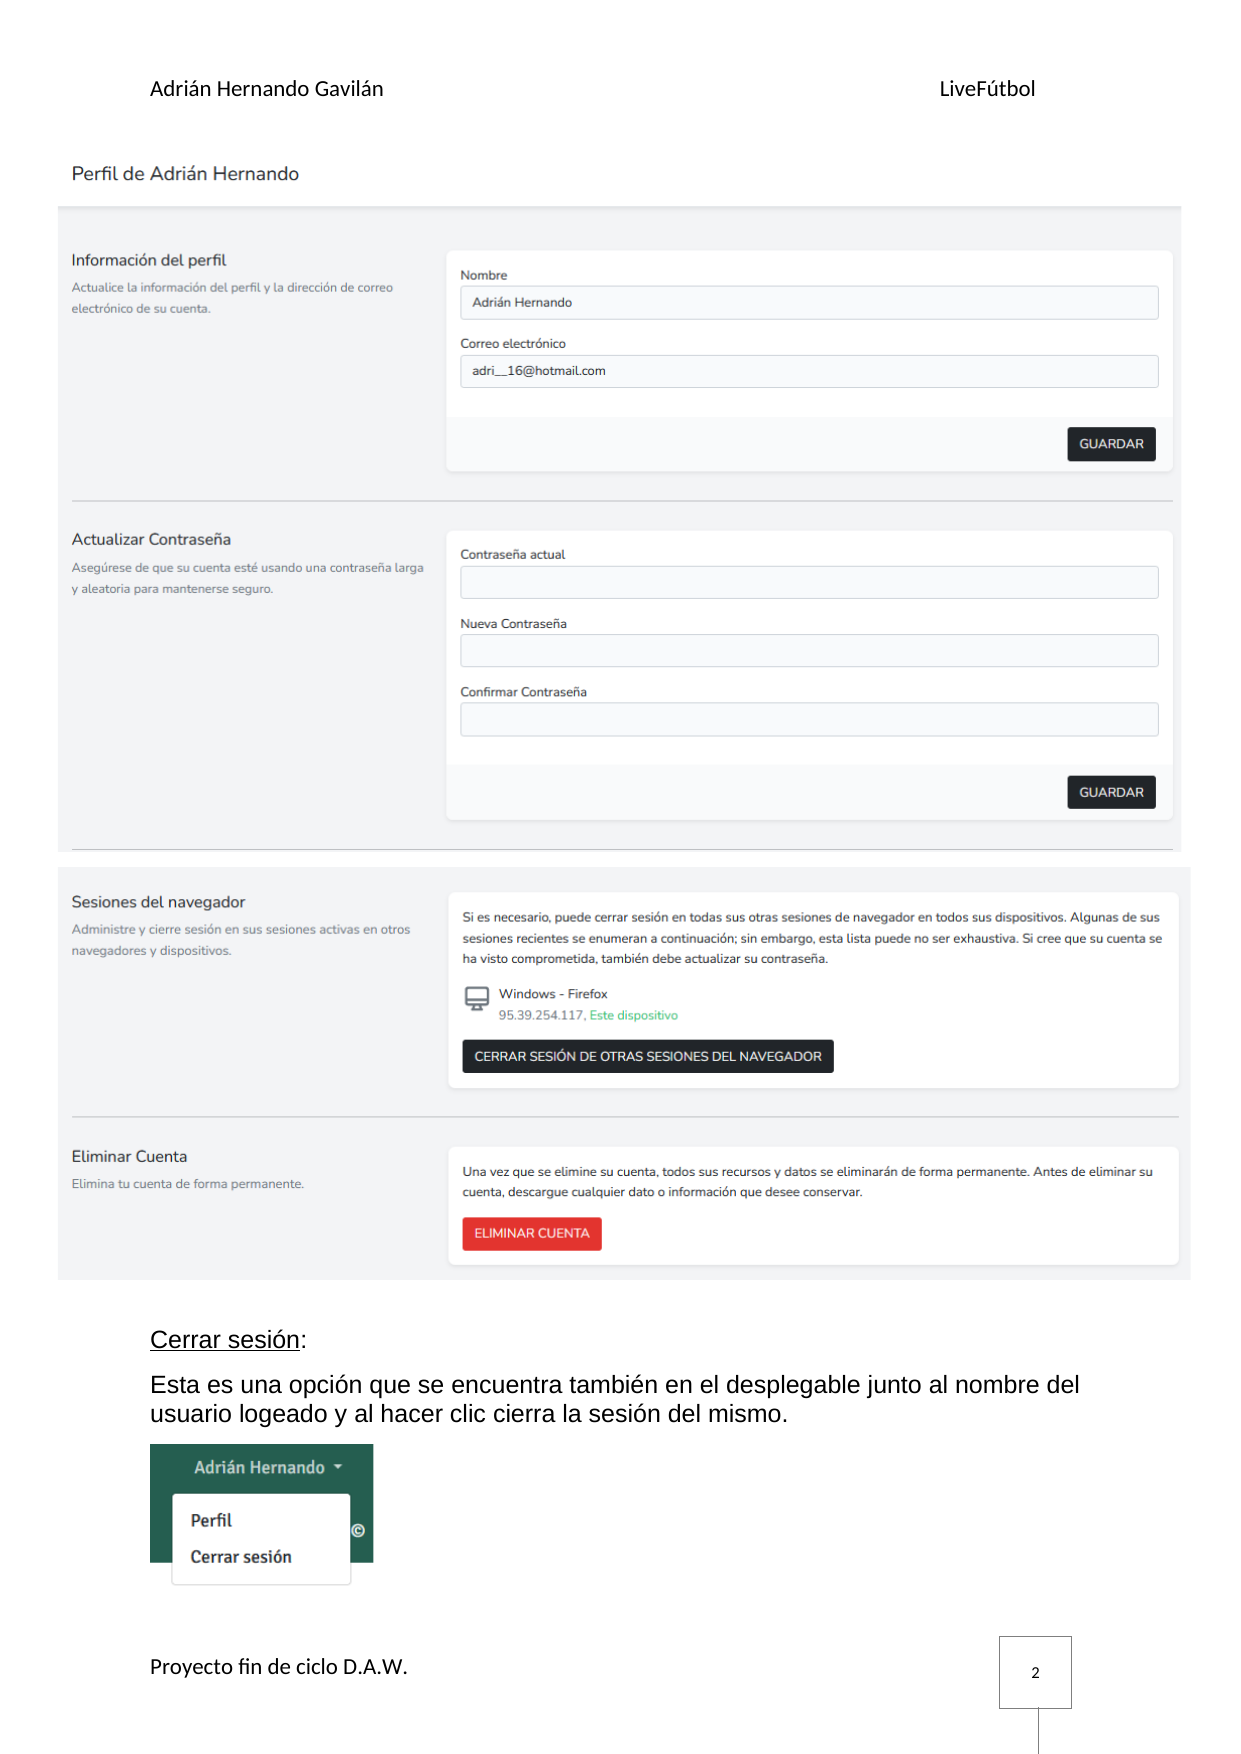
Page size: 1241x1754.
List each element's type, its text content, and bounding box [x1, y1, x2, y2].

picture [57, 867, 1191, 1280]
text Esta es una opción que se encuentra también en el desplegable junto al nombre del usuario logeado y al hacer clic cierra la sesión del mismo. [150, 1370, 1090, 1428]
text Cerrar sesión: [150, 1325, 1090, 1354]
picture [150, 1444, 374, 1599]
picture [57, 150, 1182, 852]
